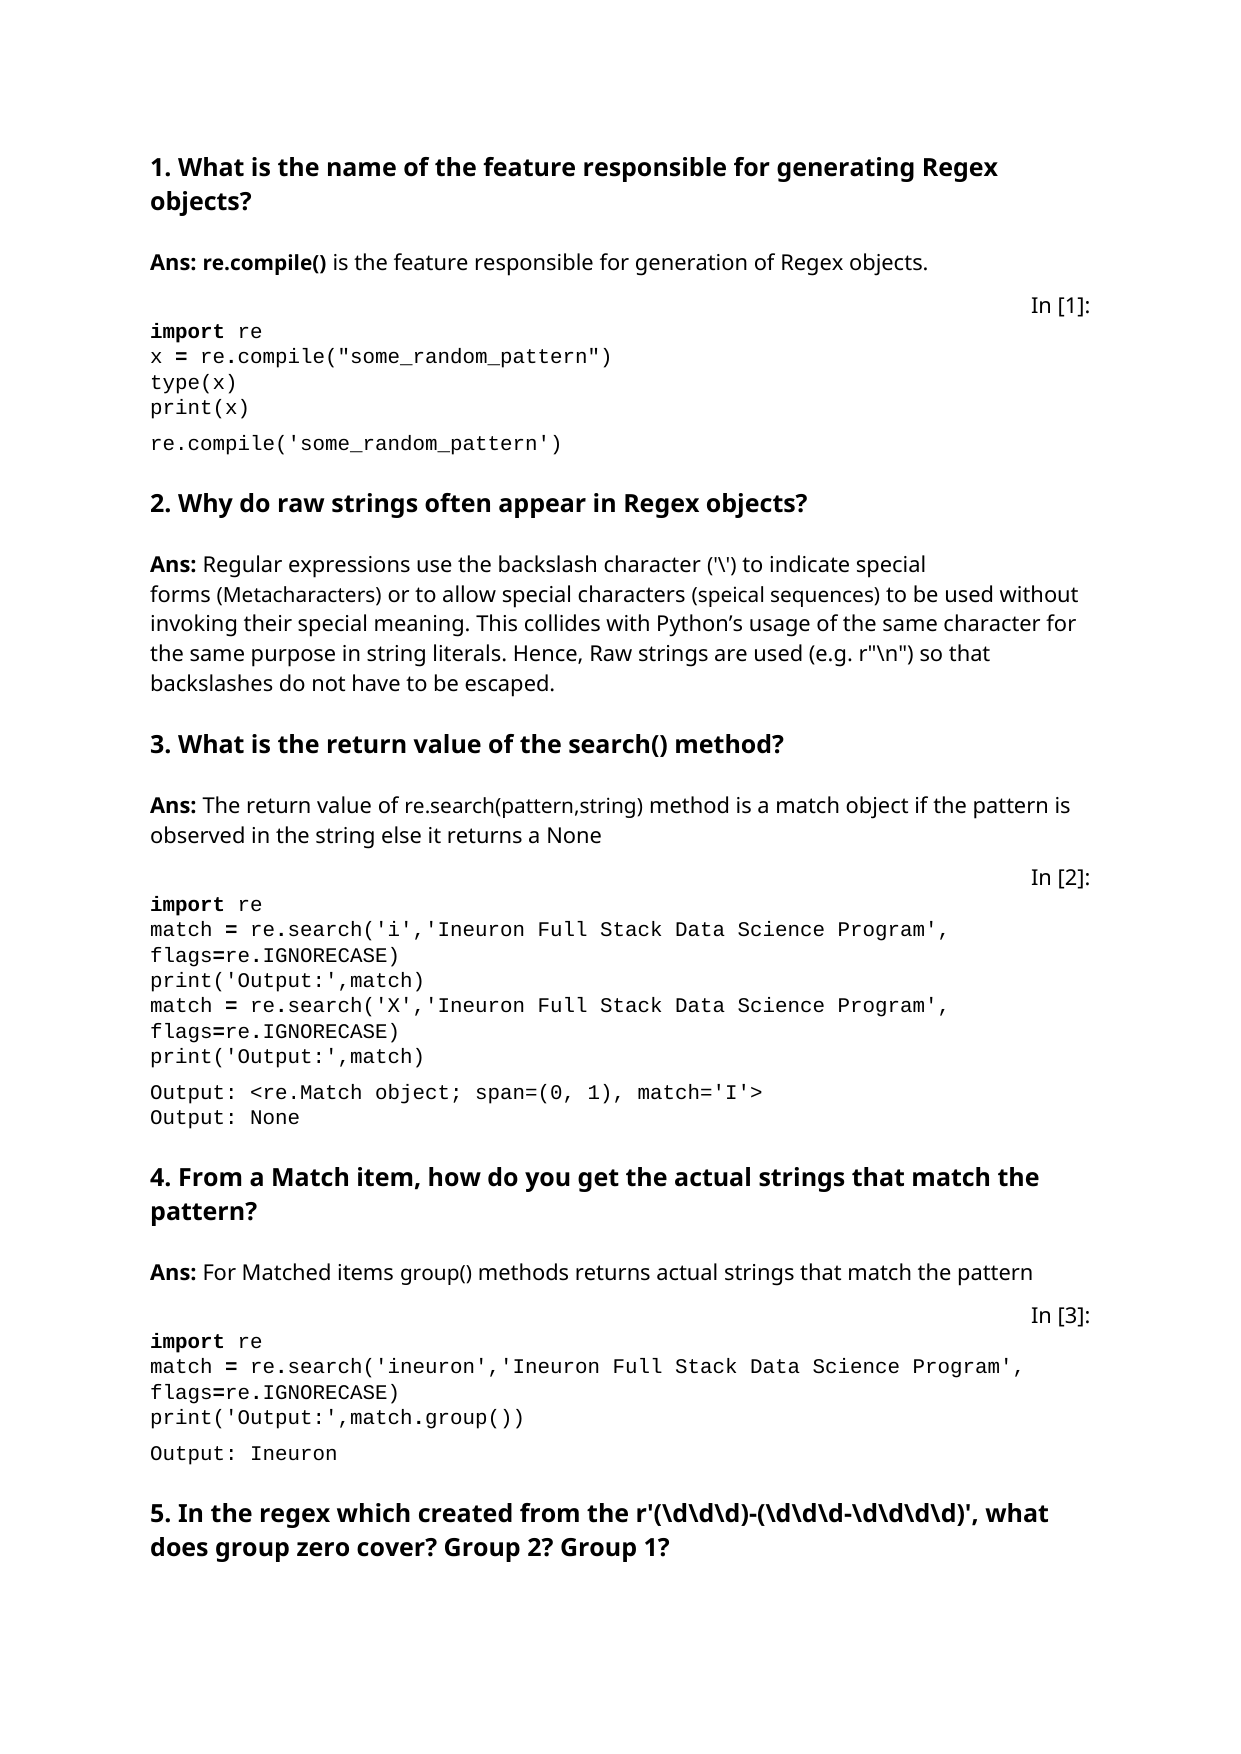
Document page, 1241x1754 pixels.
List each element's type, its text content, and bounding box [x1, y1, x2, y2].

text import re [150, 319, 1090, 345]
text match = re.search('i','Ineuron Full Stack Data Science Program', flags=re.IGNORECASE) [150, 917, 1090, 968]
text import re [150, 1329, 1090, 1355]
text 2. Why do raw strings often appear in Regex objects? [150, 486, 1090, 520]
text 3. What is the return value of the search() method? [150, 727, 1090, 761]
text Ans: The return value of re.search(pattern,string) method is a match object if the pattern is observed in the string else it returns a None [150, 790, 1090, 850]
text type(x) [150, 370, 1090, 396]
text Ans: Regular expressions use the backslash character ('\') to indicate special forms (Metacharacters) or to allow special characters (speical sequences) to be used without invoking their special meaning. This collides with Python’s usage of the same character for the same purpose in string literals. Hence, Raw strings are used (e.g. r"\n") so that backslashes do not have to be escaped. [150, 549, 1090, 698]
text print('Output:',match) [150, 1044, 1090, 1070]
text re.compile('some_random_pattern') [150, 431, 1090, 456]
text print('Output:',match.group()) [150, 1406, 1090, 1431]
text import re [150, 892, 1090, 917]
text Output: Ineuron [150, 1441, 1090, 1466]
text 5. In the regex which created from the r'(\d\d\d)-(\d\d\d-\d\d\d\d)', what does group zero cover? Group 2? Group 1? [150, 1496, 1090, 1564]
text Output: <re.Match object; span=(0, 1), match='I'> [150, 1080, 1090, 1105]
text 1. What is the name of the feature responsible for generating Regex objects? [150, 150, 1090, 218]
text Output: None [150, 1105, 1090, 1131]
text match = re.search('X','Ineuron Full Stack Data Science Program', flags=re.IGNORECASE) [150, 994, 1090, 1044]
text In [2]: [150, 862, 1090, 892]
text In [1]: [150, 289, 1090, 319]
text print(x) [150, 396, 1090, 421]
text 4. From a Match item, how do you get the actual strings that match the pattern? [150, 1160, 1090, 1228]
text Ans: re.compile() is the feature responsible for generation of Regex objects. [150, 247, 1090, 277]
text Ans: For Matched items group() methods returns actual strings that match the pattern [150, 1257, 1090, 1287]
text match = re.search('ineuron','Ineuron Full Stack Data Science Program', flags=re.IGNORECASE) [150, 1355, 1090, 1406]
text print('Output:',match) [150, 968, 1090, 994]
text In [3]: [150, 1299, 1090, 1329]
text x = re.compile("some_random_pattern") [150, 345, 1090, 370]
